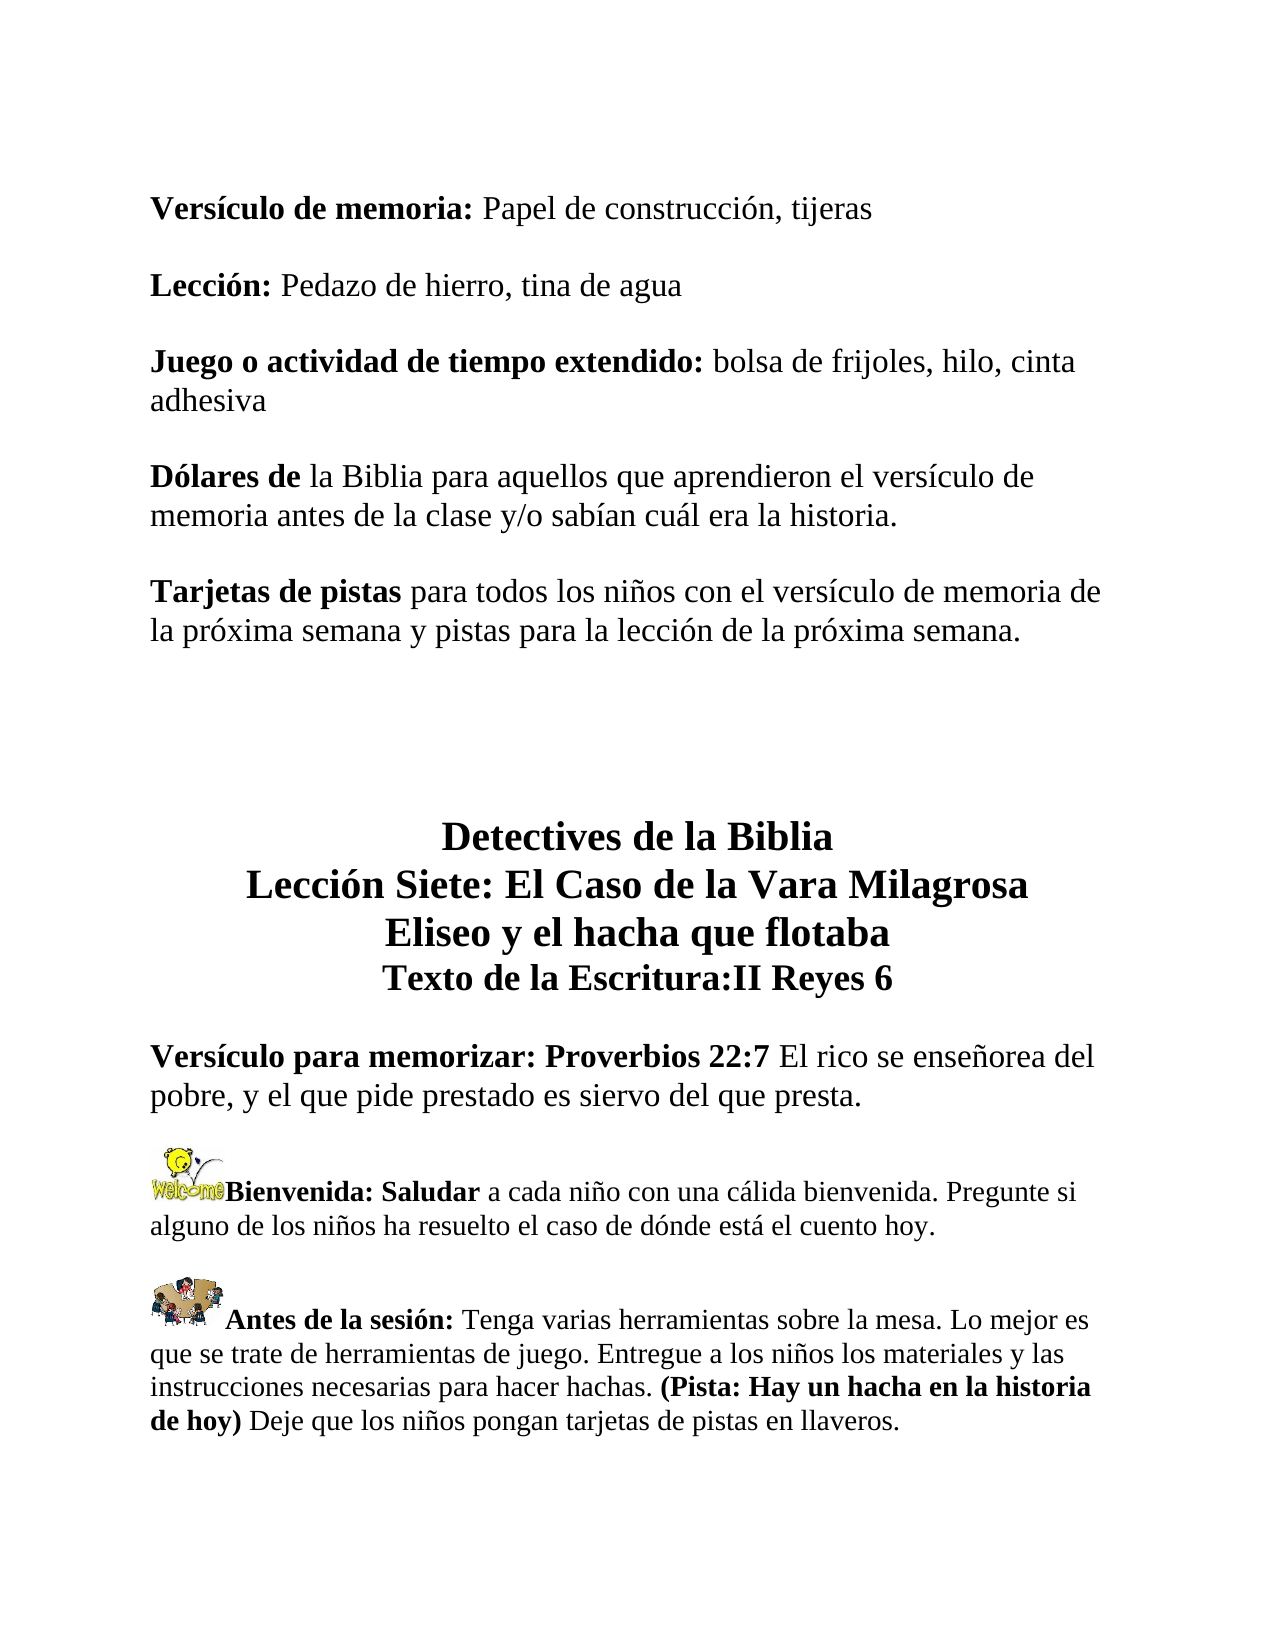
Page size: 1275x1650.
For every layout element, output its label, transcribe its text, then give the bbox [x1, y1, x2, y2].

text Antes de la sesión: Tenga varias herramientas sobre la mesa. Lo mejor es que se trate de herramientas de juego. Entregue a los niños los materiales y las instrucciones necesarias para hacer hachas. (Pista: Hay un hacha en la historia de hoy) Deje que los niños pongan tarjetas de pistas en llaveros. [150, 1275, 1125, 1437]
text Detectives de la Biblia [150, 811, 1125, 859]
text Versículo de memoria: Papel de construcción, tijeras [150, 188, 1125, 227]
text Eliseo y el hacha que flotaba [150, 907, 1125, 955]
picture [150, 1275, 226, 1330]
text Texto de la Escritura:II Reyes 6 [150, 955, 1125, 998]
text Dólares de la Biblia para aquellos que aprendieron el versículo de memoria antes de la clase y/o sabían cuál era la historia. [150, 457, 1125, 533]
text Versículo para memorizar: Proverbios 22:7 El rico se enseñorea del pobre, y el que pide prestado es siervo del que presta. [150, 1036, 1125, 1113]
text Lección Siete: El Caso de la Vara Milagrosa [150, 859, 1125, 907]
text Bienvenida: Saludar a cada niño con una cálida bienvenida. Pregunte si alguno de los niños ha resuelto el caso de dónde está el cuento hoy. [150, 1147, 1125, 1242]
picture [150, 1146, 226, 1202]
text Tarjetas de pistas para todos los niños con el versículo de memoria de la próxima semana y pistas para la lección de la próxima semana. [150, 572, 1125, 648]
text Lección: Pedazo de hierro, tina de agua [150, 265, 1125, 303]
text Juego o actividad de tiempo extendido: bolsa de frijoles, hilo, cinta adhesiva [150, 342, 1125, 418]
